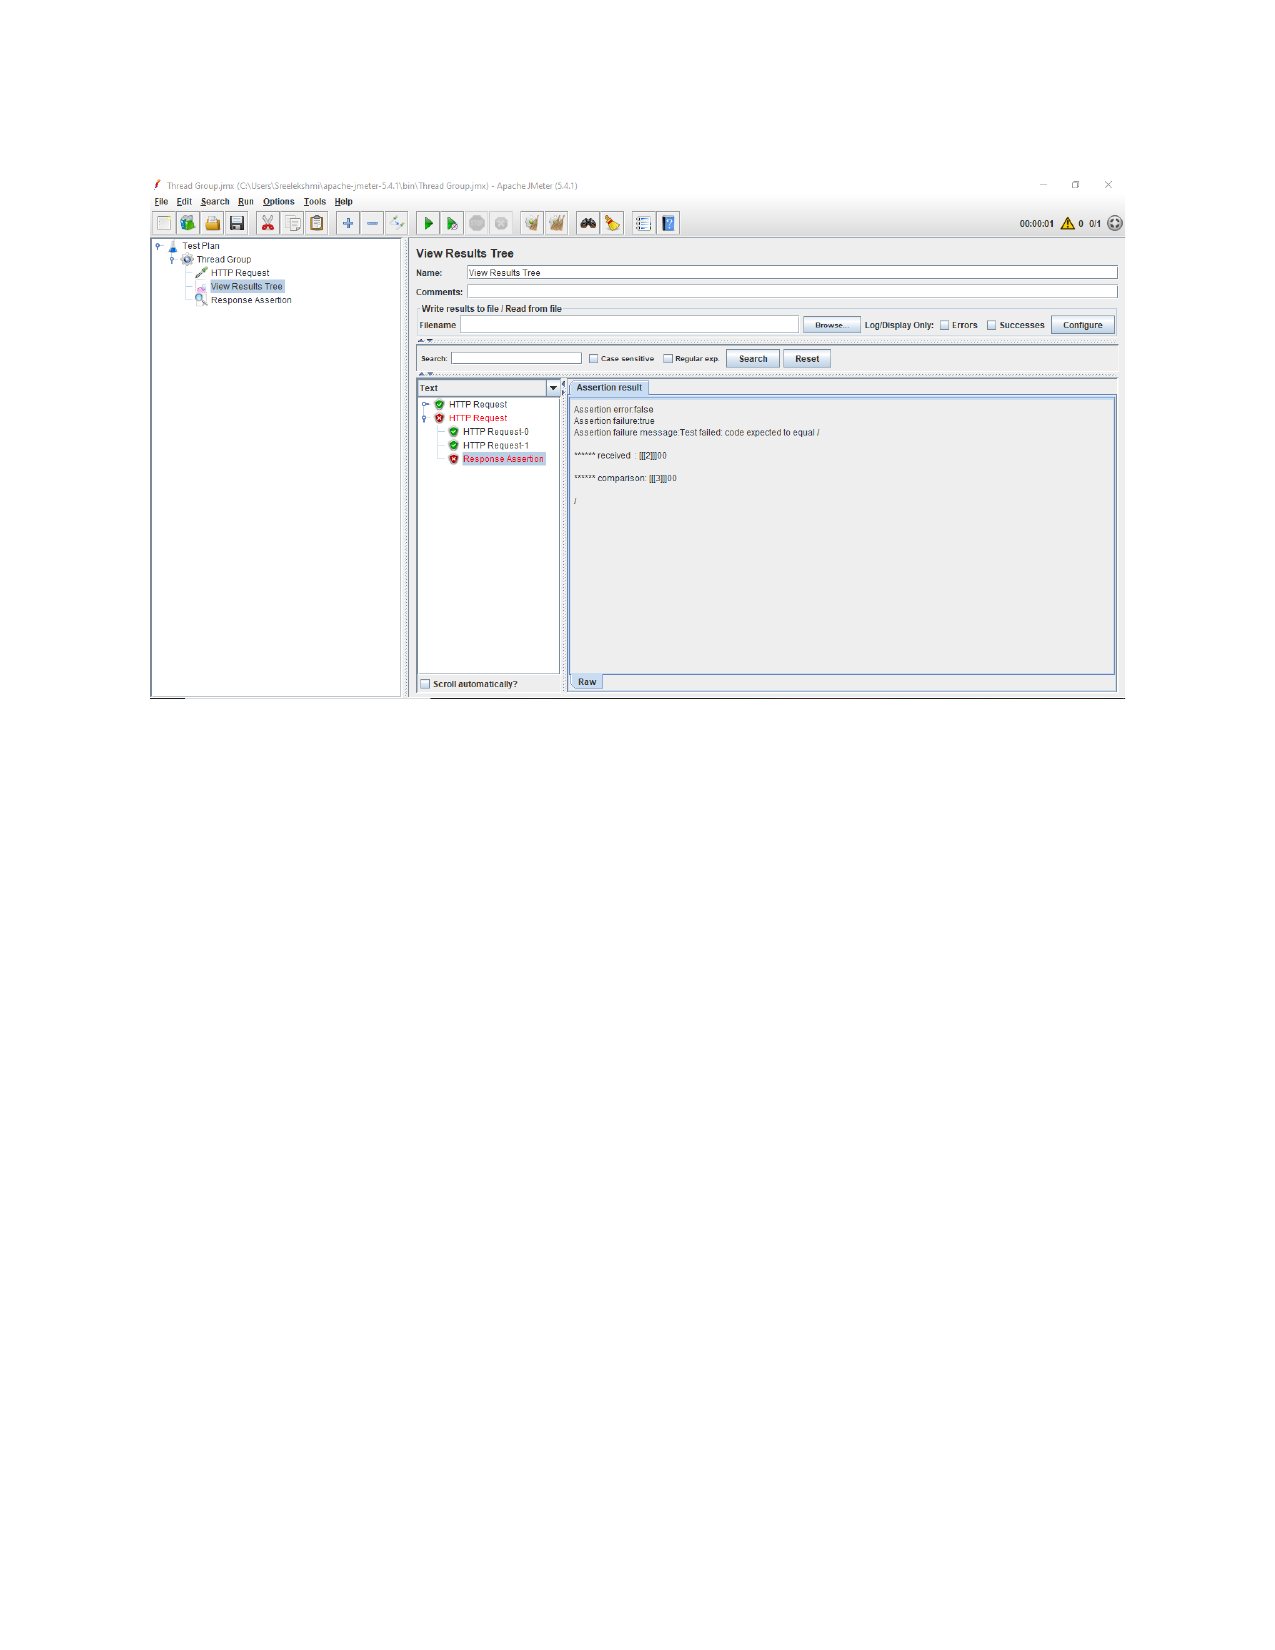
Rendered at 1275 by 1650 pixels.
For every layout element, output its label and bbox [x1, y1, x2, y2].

picture [150, 177, 1125, 699]
